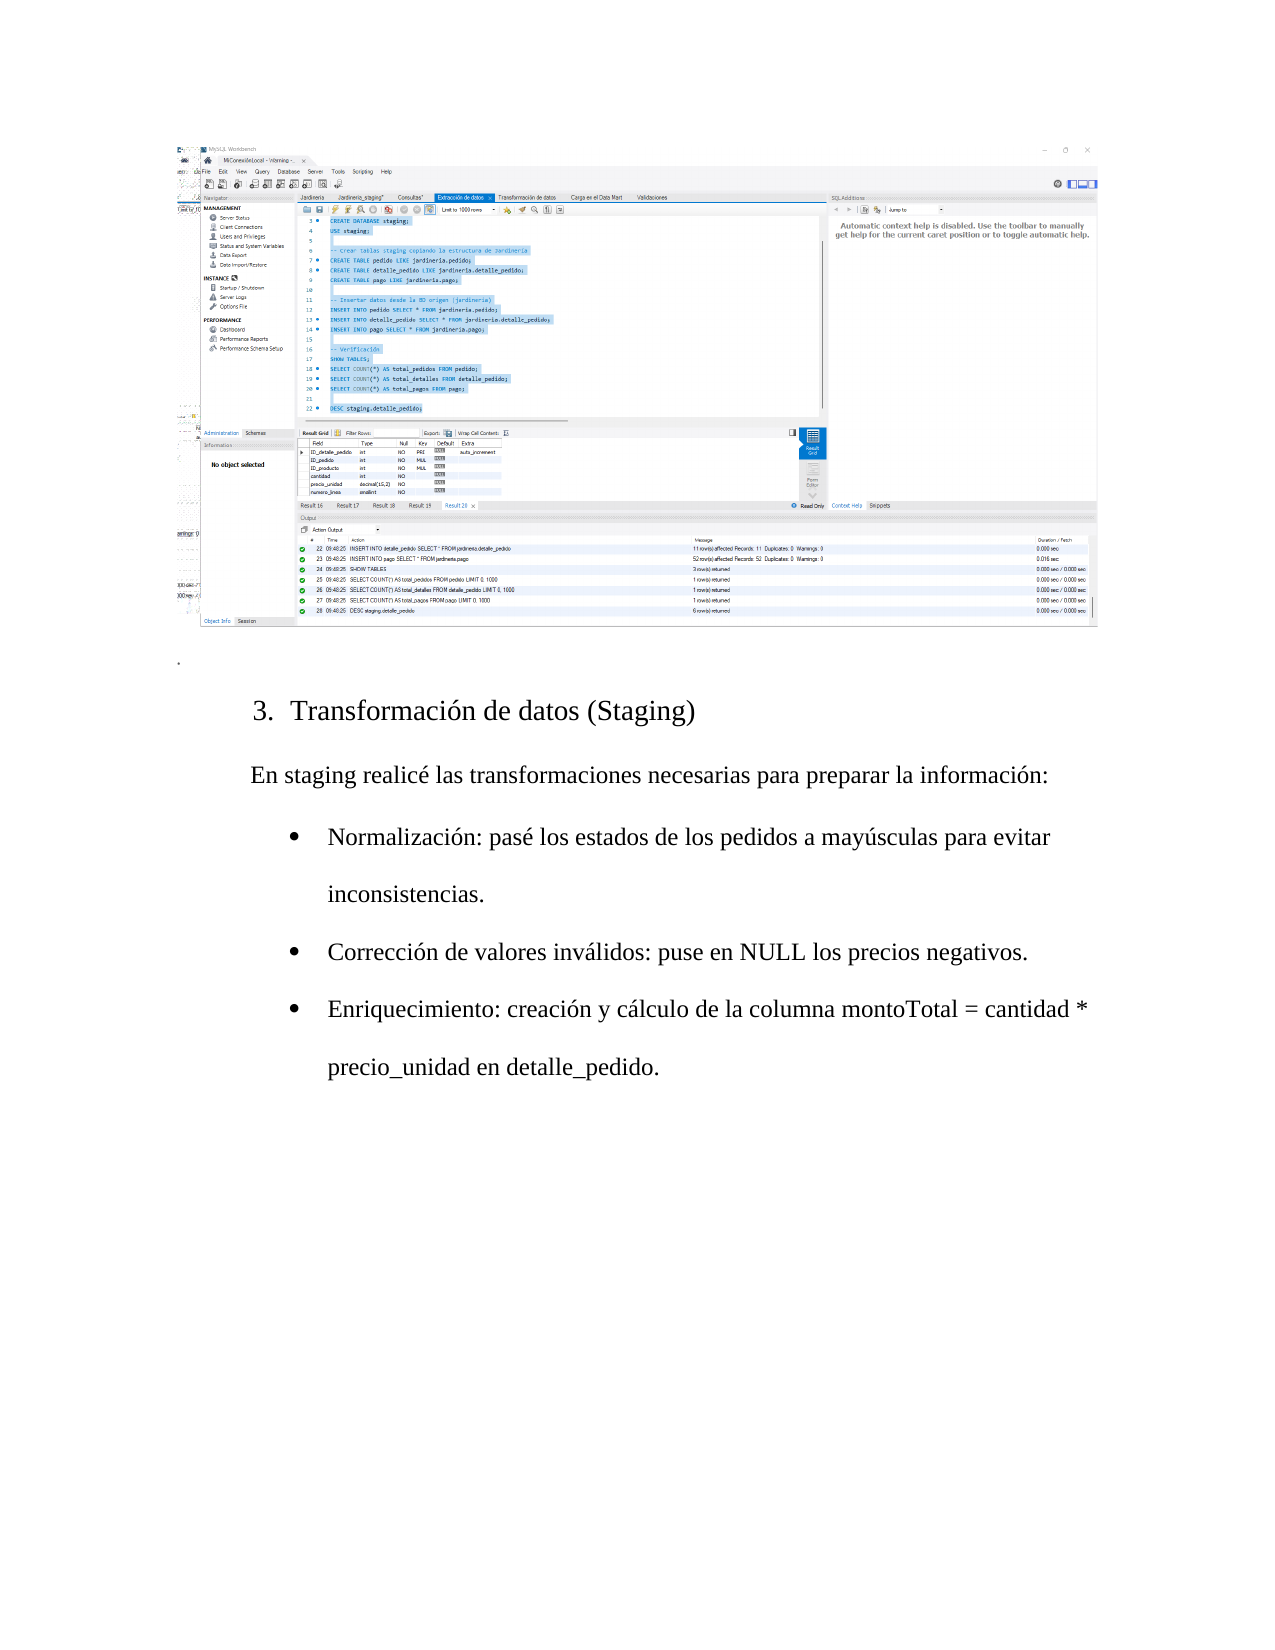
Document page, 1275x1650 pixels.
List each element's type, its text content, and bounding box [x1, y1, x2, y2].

list Enriquecimiento: creación y cálculo de la columna montoTotal = cantidad * precio_unidad en detalle_pedido. [290, 994, 1098, 1081]
list Transformación de datos (Staging) [252, 693, 1098, 726]
list Normalización: pasé los estados de los pedidos a mayúsculas para evitar inconsistencias. [290, 822, 1098, 908]
picture [177, 147, 1098, 665]
list Corrección de valores inválidos: puse en NULL los precios negativos. [290, 937, 1098, 966]
text En staging realicé las transformaciones necesarias para preparar la información: [177, 760, 1098, 788]
